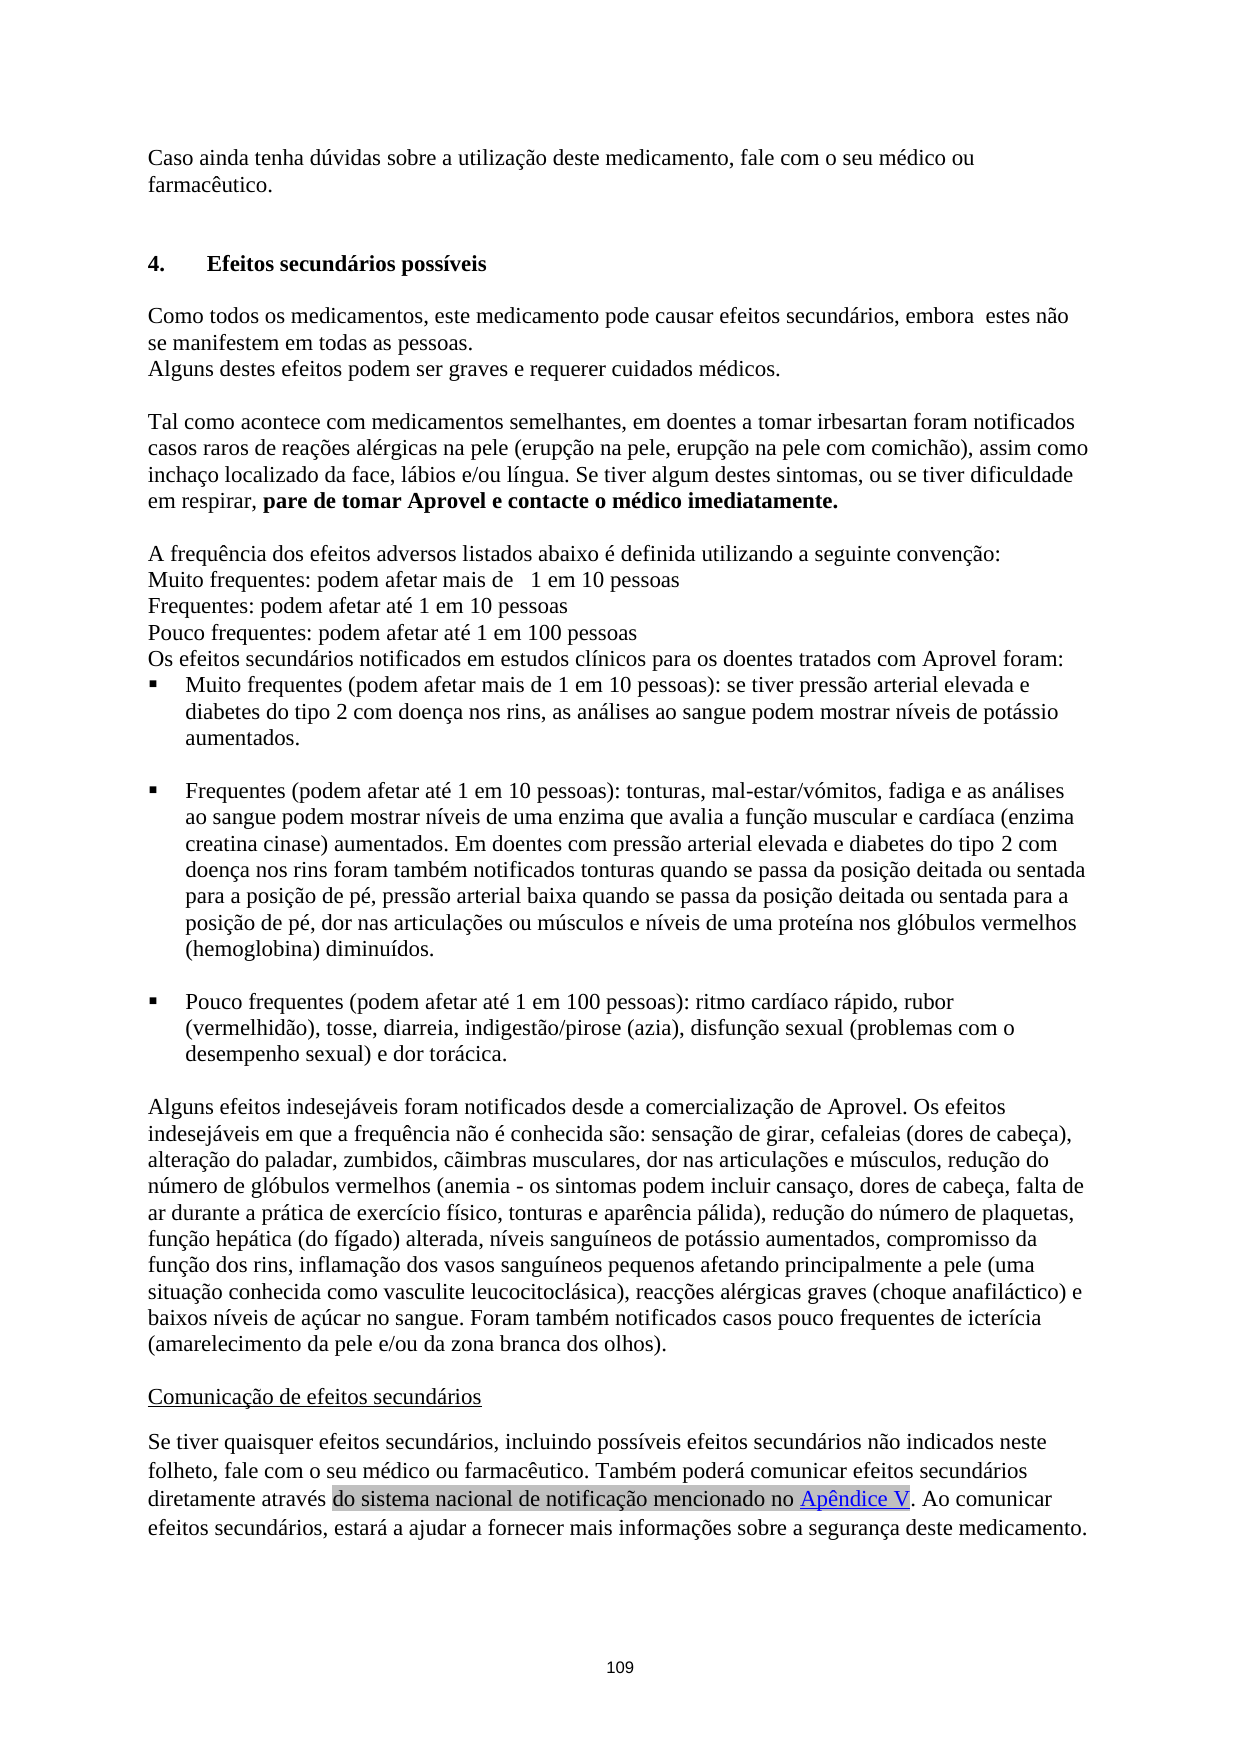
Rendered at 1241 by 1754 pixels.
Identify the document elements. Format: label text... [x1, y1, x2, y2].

text Alguns destes efeitos podem ser graves e requerer cuidados médicos. [148, 355, 1093, 382]
text Comunicação de efeitos secundários [148, 1383, 1093, 1409]
text A frequência dos efeitos adversos listados abaixo é definida utilizando a seguinte convenção: [148, 540, 1093, 566]
text Como todos os medicamentos, este medicamento pode causar efeitos secundários, embora estes não se manifestem em todas as pessoas. [148, 303, 1093, 355]
text Alguns efeitos indesejáveis foram notificados desde a comercialização de Aprovel. Os efeitos indesejáveis em que a frequência não é conhecida são: sensação de girar, cefaleias (dores de cabeça), alteração do paladar, zumbidos, cãimbras musculares, dor nas articulações e músculos, redução do número de glóbulos vermelhos (anemia - os sintomas podem incluir cansaço, dores de cabeça, falta de ar durante a prática de exercício físico, tonturas e aparência pálida), redução do número de plaquetas, função hepática (do fígado) alterada, níveis sanguíneos de potássio aumentados, compromisso da função dos rins, inflamação dos vasos sanguíneos pequenos afetando principalmente a pele (uma situação conhecida como vasculite leucocitoclásica), reacções alérgicas graves (choque anafiláctico) e baixos níveis de açúcar no sangue. Foram também notificados casos pouco frequentes de icterícia (amarelecimento da pele e/ou da zona branca dos olhos). [148, 1093, 1093, 1357]
text Pouco frequentes: podem afetar até 1 em 100 pessoas [148, 619, 1093, 645]
text Os efeitos secundários notificados em estudos clínicos para os doentes tratados com Aprovel foram: [148, 645, 1093, 672]
text Muito frequentes: podem afetar mais de 1 em 10 pessoas [148, 566, 1093, 592]
subtitle 4. Efeitos secundários possíveis [148, 250, 1093, 276]
text Frequentes (podem afetar até 1 em 10 pessoas): tonturas, mal-estar/vómitos, fadiga e as análises ao sangue podem mostrar níveis de uma enzima que avalia a função muscular e cardíaca (enzima creatina cinase) aumentados. Em doentes com pressão arterial elevada e diabetes do tipo 2 com doença nos rins foram também notificados tonturas quando se passa da posição deitada ou sentada para a posição de pé, pressão arterial baixa quando se passa da posição deitada ou sentada para a posição de pé, dor nas articulações ou músculos e níveis de uma proteína nos glóbulos vermelhos (hemoglobina) diminuídos. [148, 777, 1093, 961]
text Pouco frequentes (podem afetar até 1 em 100 pessoas): ritmo cardíaco rápido, rubor (vermelhidão), tosse, diarreia, indigestão/pirose (azia), disfunção sexual (problemas com o desempenho sexual) e dor torácica. [148, 988, 1093, 1067]
text Se tiver quaisquer efeitos secundários, incluindo possíveis efeitos secundários não indicados neste folheto, fale com o seu médico ou farmacêutico. Também poderá comunicar efeitos secundários diretamente através do sistema nacional de notificação mencionado no Apêndice V. Ao comunicar efeitos secundários, estará a ajudar a fornecer mais informações sobre a segurança deste medicamento. [148, 1428, 1093, 1540]
text Frequentes: podem afetar até 1 em 10 pessoas [148, 592, 1093, 619]
text Caso ainda tenha dúvidas sobre a utilização deste medicamento, fale com o seu médico ou farmacêutico. [148, 144, 1093, 197]
text Muito frequentes (podem afetar mais de 1 em 10 pessoas): se tiver pressão arterial elevada e diabetes do tipo 2 com doença nos rins, as análises ao sangue podem mostrar níveis de potássio aumentados. [148, 672, 1093, 751]
text Tal como acontece com medicamentos semelhantes, em doentes a tomar irbesartan foram notificados casos raros de reações alérgicas na pele (erupção na pele, erupção na pele com comichão), assim como inchaço localizado da face, lábios e/ou língua. Se tiver algum destes sintomas, ou se tiver dificuldade em respirar, pare de tomar Aprovel e contacte o médico imediatamente. [148, 408, 1093, 513]
